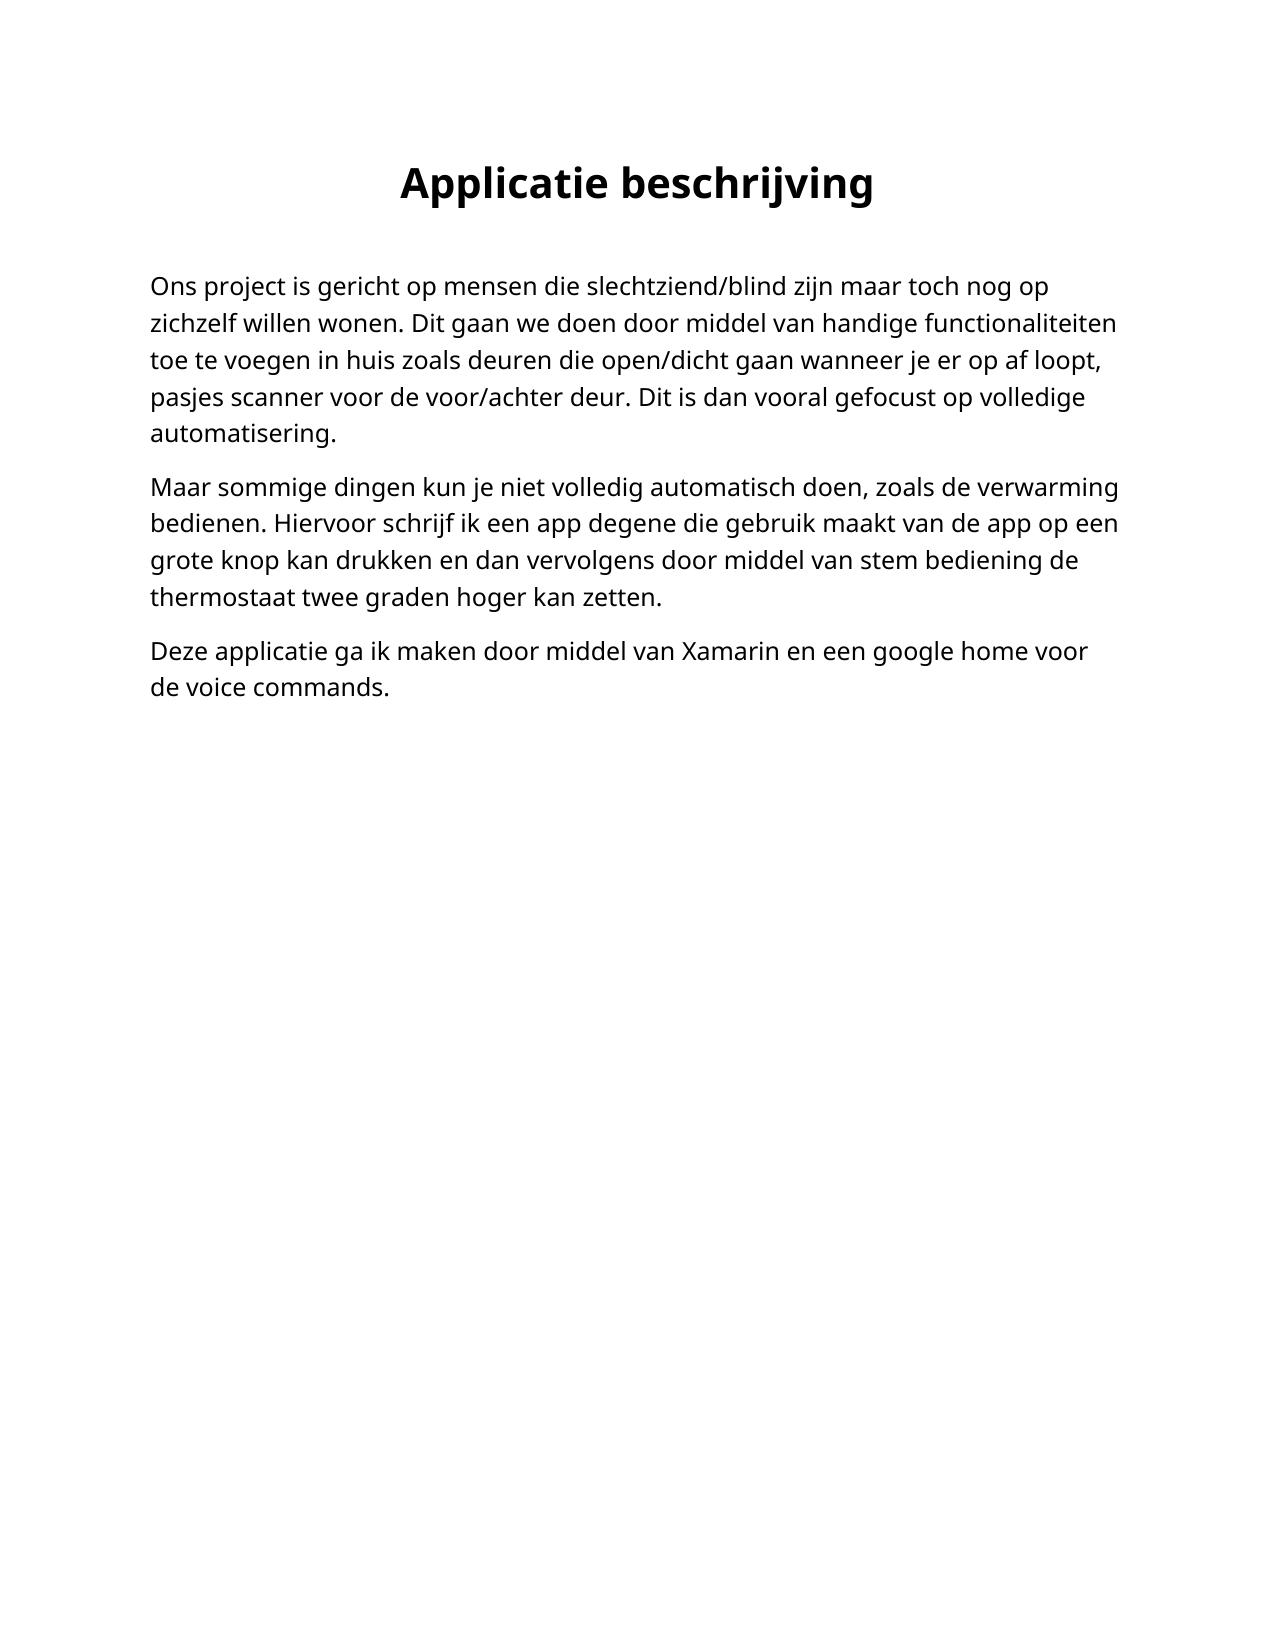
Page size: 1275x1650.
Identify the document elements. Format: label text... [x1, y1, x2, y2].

text Maar sommige dingen kun je niet volledig automatisch doen, zoals de verwarming bedienen. Hiervoor schrijf ik een app degene die gebruik maakt van de app op een grote knop kan drukken en dan vervolgens door middel van stem bediening de thermostaat twee graden hoger kan zetten. [150, 469, 1125, 614]
text Deze applicatie ga ik maken door middel van Xamarin en een google home voor de voice commands. [150, 633, 1125, 704]
text Ons project is gericht op mensen die slechtziend/blind zijn maar toch nog op zichzelf willen wonen. Dit gaan we doen door middel van handige functionaliteiten toe te voegen in huis zoals deuren die open/dicht gaan wanneer je er op af loopt, pasjes scanner voor de voor/achter deur. Dit is dan vooral gefocust op volledige automatisering. [150, 269, 1125, 450]
subtitle Applicatie beschrijving [150, 154, 1125, 211]
